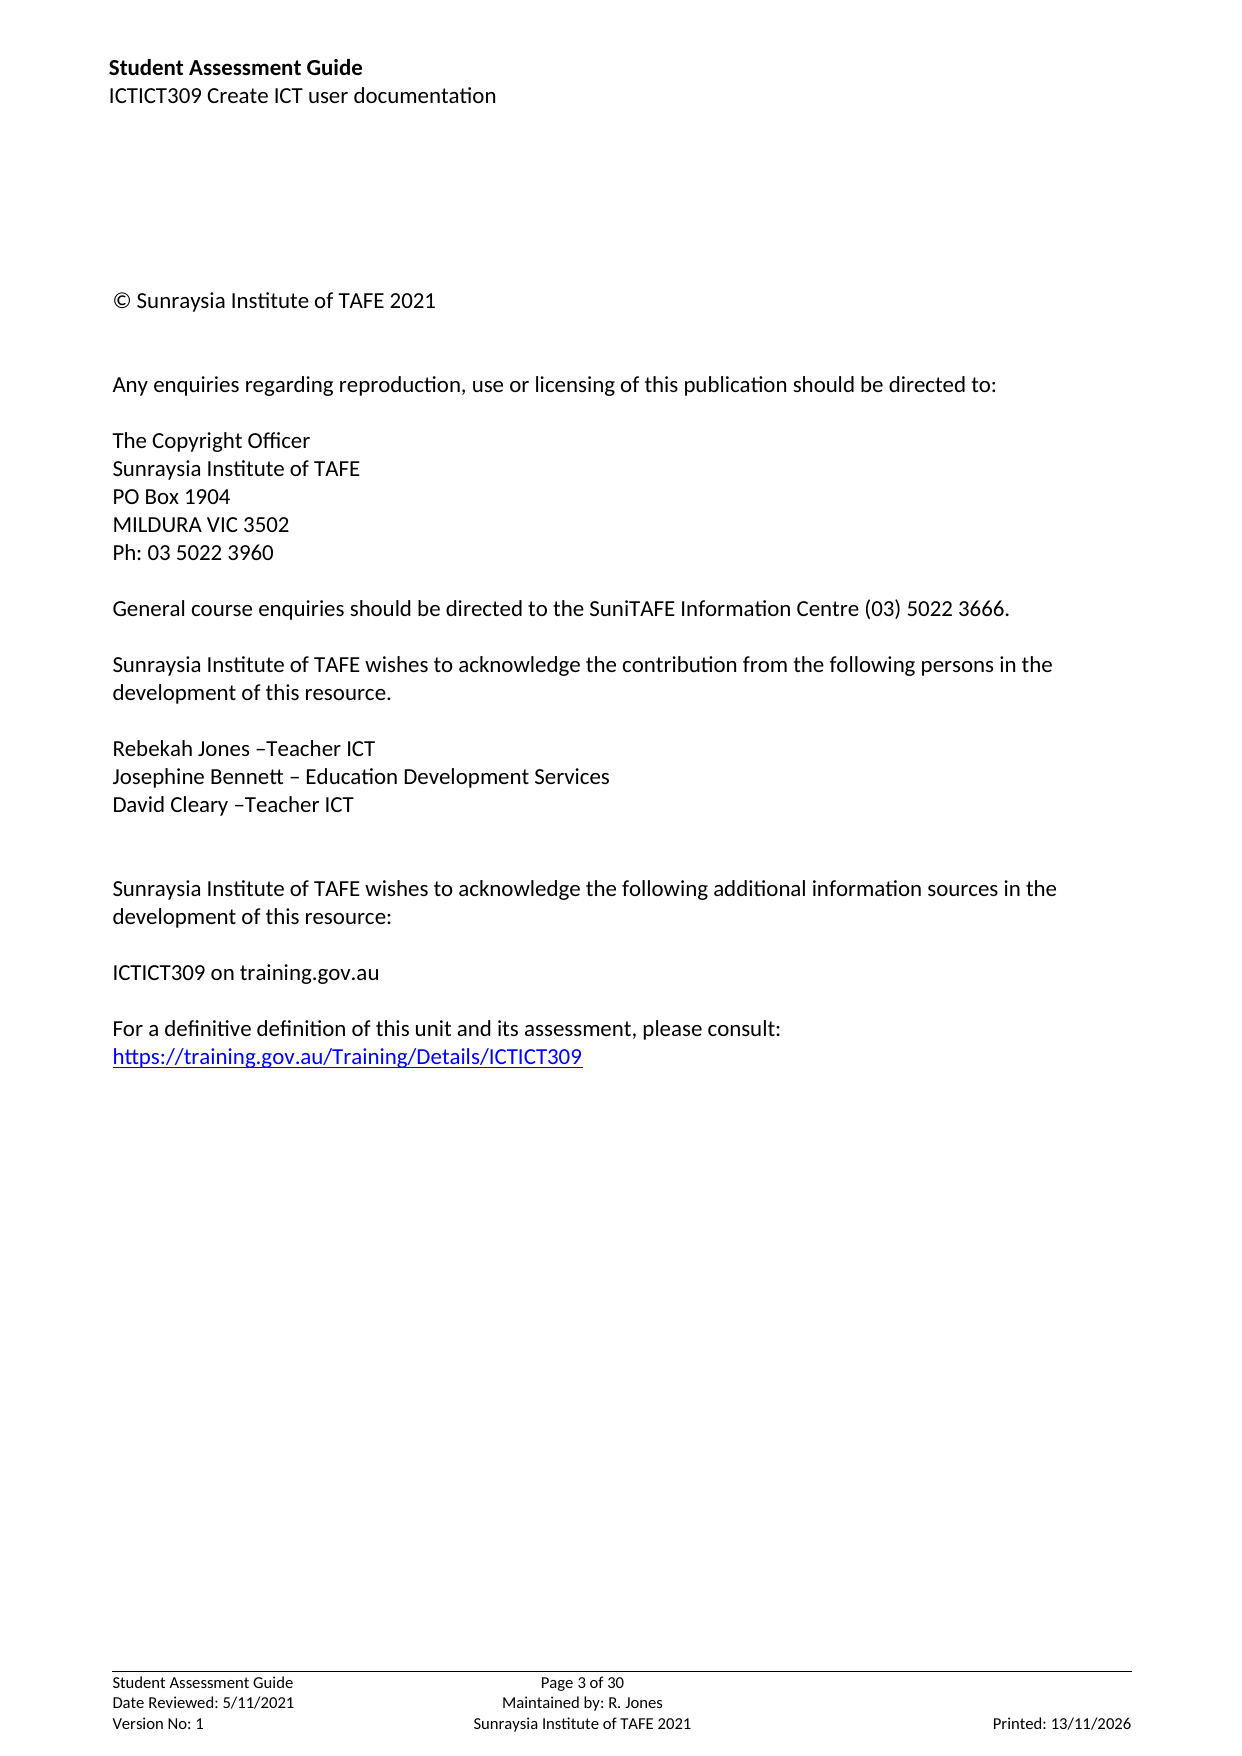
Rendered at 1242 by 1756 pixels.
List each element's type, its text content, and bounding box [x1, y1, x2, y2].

text David Cleary –Teacher ICT [112, 790, 1129, 818]
text Rebekah Jones –Teacher ICT [112, 734, 1129, 762]
text Josephine Bennett – Education Development Services [112, 762, 1129, 790]
text © Sunraysia Institute of TAFE 2021 [112, 286, 1129, 314]
text General course enquiries should be directed to the SuniTAFE Information Centre (03) 5022 3666. [112, 594, 1129, 622]
text ICTICT309 on training.gov.au [112, 958, 1129, 986]
text PO Box 1904 [112, 482, 1129, 510]
text For a definitive definition of this unit and its assessment, please consult: https://training.gov.au/Training/Details/ICTICT309 [112, 1014, 1129, 1071]
text Any enquiries regarding reproduction, use or licensing of this publication should be directed to: [112, 370, 1129, 398]
text Ph: 03 5022 3960 [112, 538, 1129, 566]
text Sunraysia Institute of TAFE wishes to acknowledge the following additional information sources in the development of this resource: [112, 874, 1129, 930]
text The Copyright Officer [112, 426, 1129, 454]
text MILDURA VIC 3502 [112, 510, 1129, 538]
text Sunraysia Institute of TAFE wishes to acknowledge the contribution from the following persons in the development of this resource. [112, 650, 1129, 706]
text Sunraysia Institute of TAFE [112, 454, 1129, 482]
